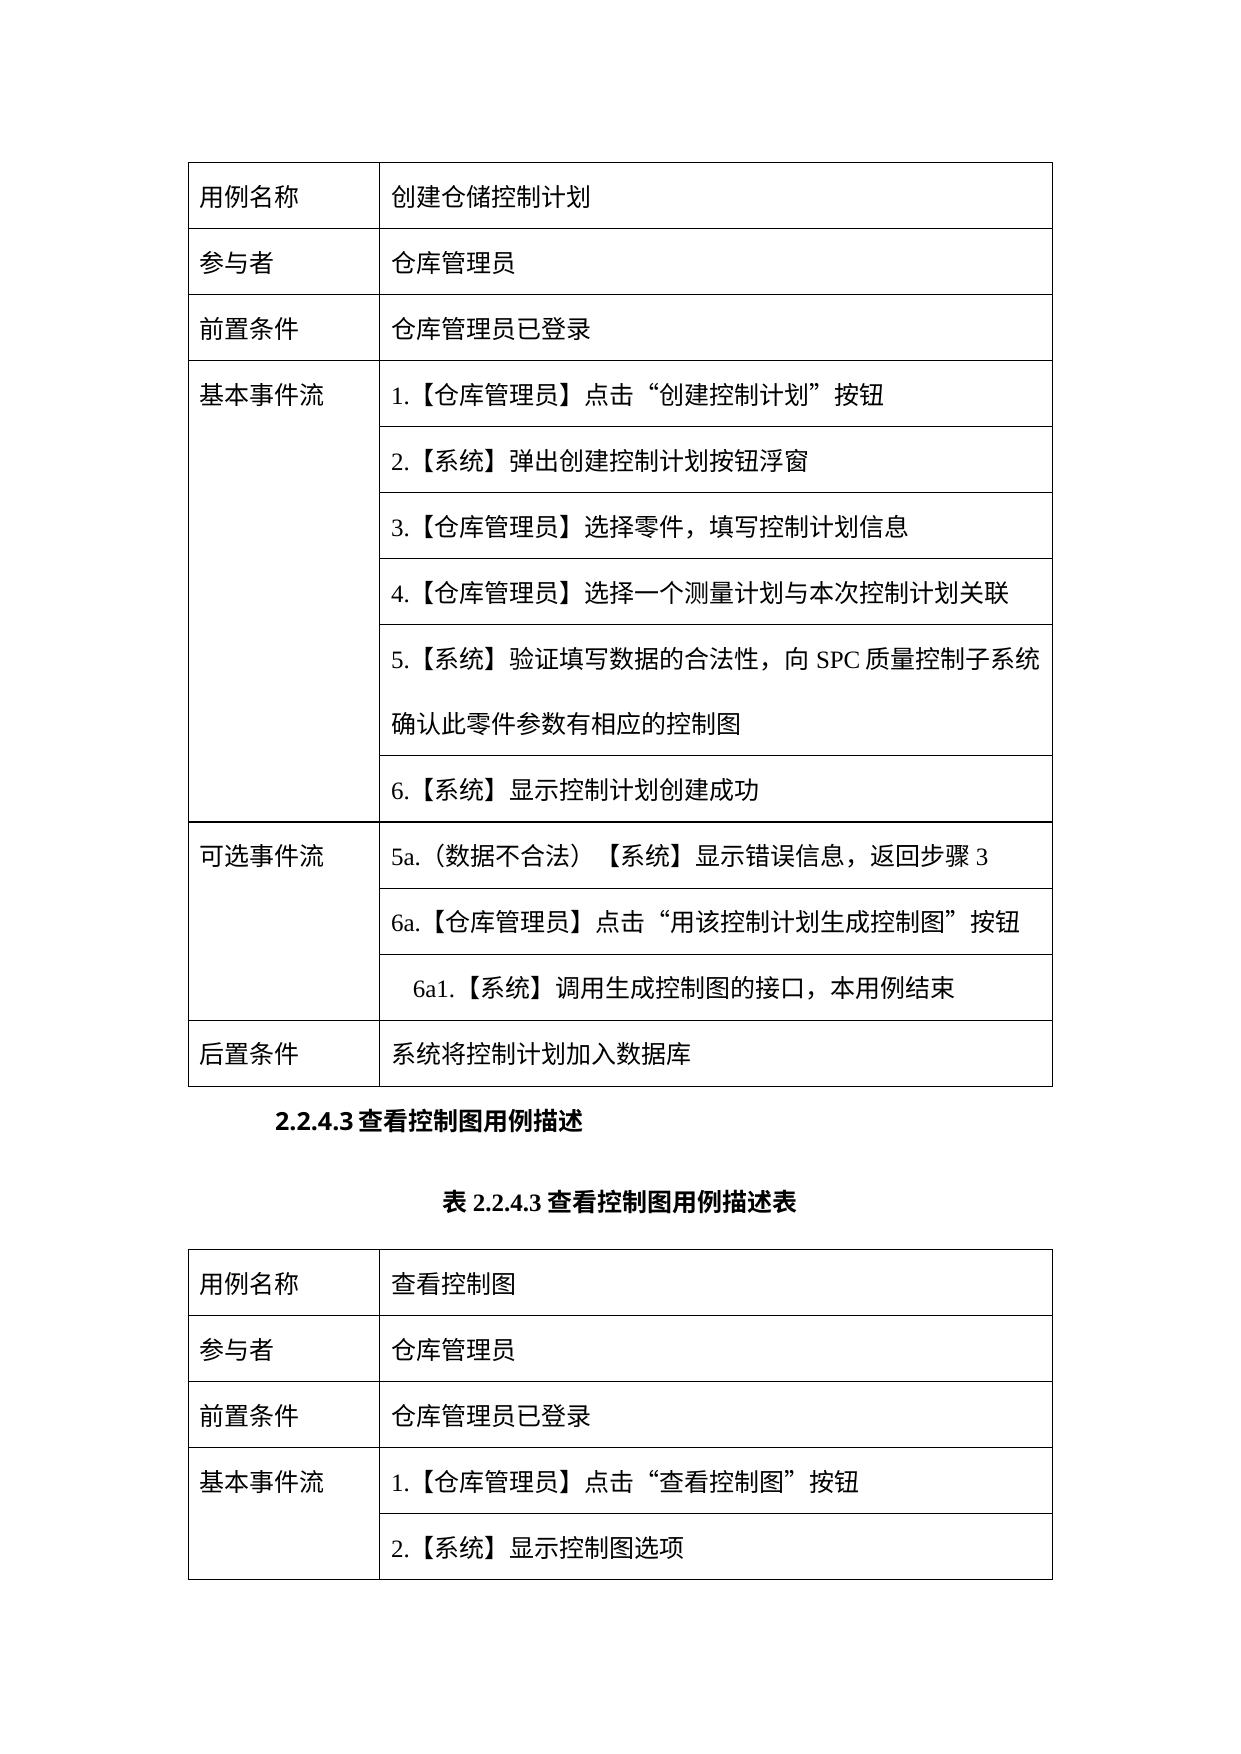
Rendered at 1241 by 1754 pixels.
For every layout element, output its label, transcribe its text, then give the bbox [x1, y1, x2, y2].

table_cell 4.【仓库管理员】选择一个测量计划与本次控制计划关联 [380, 559, 1052, 624]
text 2.2.4.3查看控制图用例描述 [231, 1087, 1053, 1152]
table_cell 参与者 [189, 1316, 379, 1381]
table_cell 3.【仓库管理员】选择零件，填写控制计划信息 [380, 493, 1052, 558]
table_cell 仓库管理员已登录 [380, 295, 1052, 360]
text 表2.2.4.3 查看控制图用例描述表 [187, 1168, 1053, 1233]
table_cell 仓库管理员已登录 [380, 1382, 1052, 1447]
table_cell 基本事件流 [189, 1448, 379, 1579]
table_header 用例名称 [189, 163, 379, 228]
table_header 用例名称 [189, 1250, 379, 1315]
table_cell 前置条件 [189, 295, 379, 360]
table_cell 1.【仓库管理员】点击“查看控制图”按钮 [380, 1448, 1052, 1513]
table_cell 参与者 [189, 229, 379, 294]
table_cell 仓库管理员 [380, 229, 1052, 294]
table_header 创建仓储控制计划 [380, 163, 1052, 228]
table_cell 2.【系统】弹出创建控制计划按钮浮窗 [380, 427, 1052, 492]
table_cell 可选事件流 [189, 823, 379, 1019]
table_cell 1.【仓库管理员】点击“创建控制计划”按钮 [380, 361, 1052, 426]
table_cell 6a1.【系统】调用生成控制图的接口，本用例结束 [380, 955, 1052, 1019]
table_cell 6a.【仓库管理员】点击“用该控制计划生成控制图”按钮 [380, 889, 1052, 953]
table_cell 系统将控制计划加入数据库 [380, 1021, 1052, 1086]
table_cell 5a.（数据不合法）【系统】显示错误信息，返回步骤3 [380, 823, 1052, 887]
table_cell 前置条件 [189, 1382, 379, 1447]
table_cell 后置条件 [189, 1021, 379, 1086]
table_header 查看控制图 [380, 1250, 1052, 1315]
table_cell 基本事件流 [189, 361, 379, 821]
table_cell 6.【系统】显示控制计划创建成功 [380, 756, 1052, 821]
table_cell 2.【系统】显示控制图选项 [380, 1514, 1052, 1579]
table_cell 5.【系统】验证填写数据的合法性，向SPC质量控制子系统确认此零件参数有相应的控制图 [380, 625, 1052, 755]
table_cell 仓库管理员 [380, 1316, 1052, 1381]
